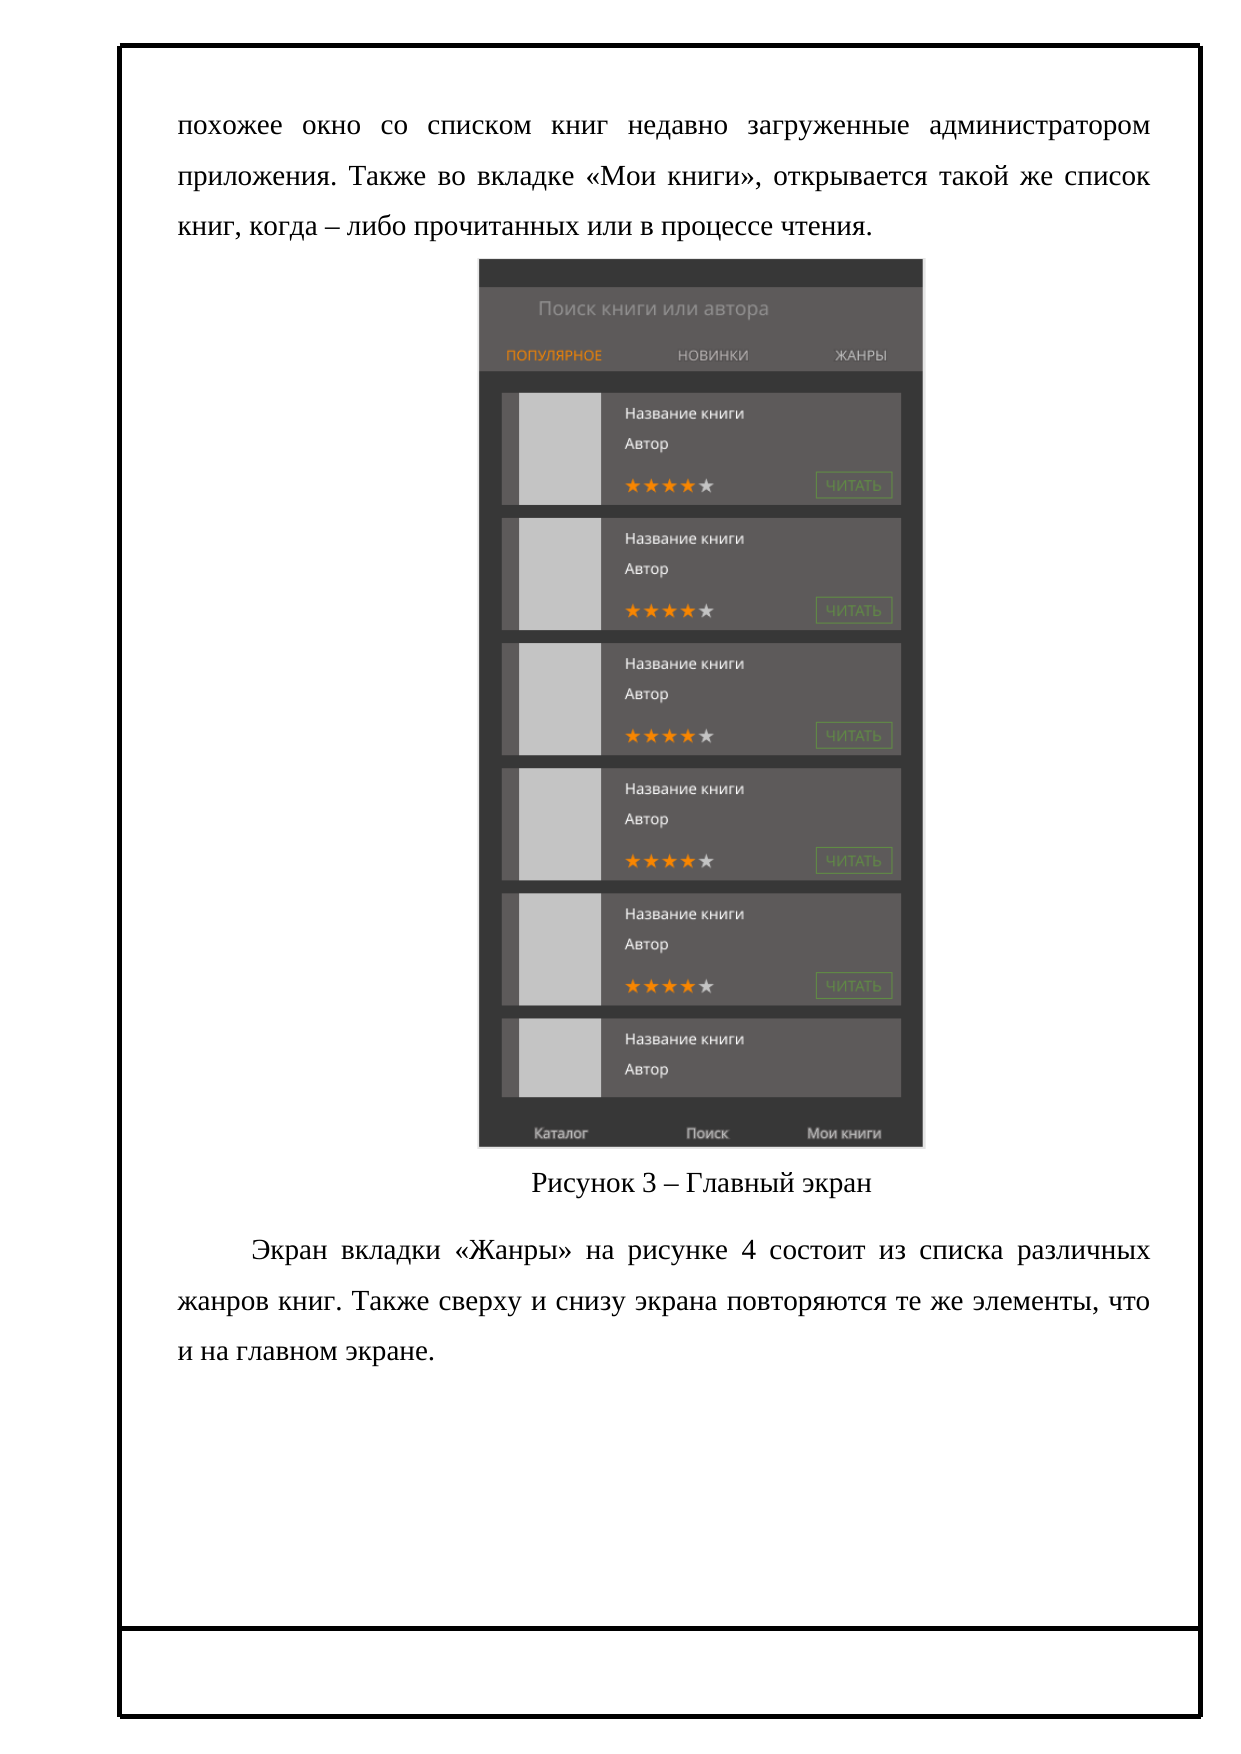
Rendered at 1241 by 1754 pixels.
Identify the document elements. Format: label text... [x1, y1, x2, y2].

picture [477, 258, 926, 1149]
text Рисунок 3 – Главный экран [177, 1165, 1152, 1199]
text Экран вкладки «Жанры» на рисунке 4 состоит из списка различных жанров книг. Также сверху и снизу экрана повторяются те же элементы, что и на главном экране. [177, 1232, 1152, 1367]
